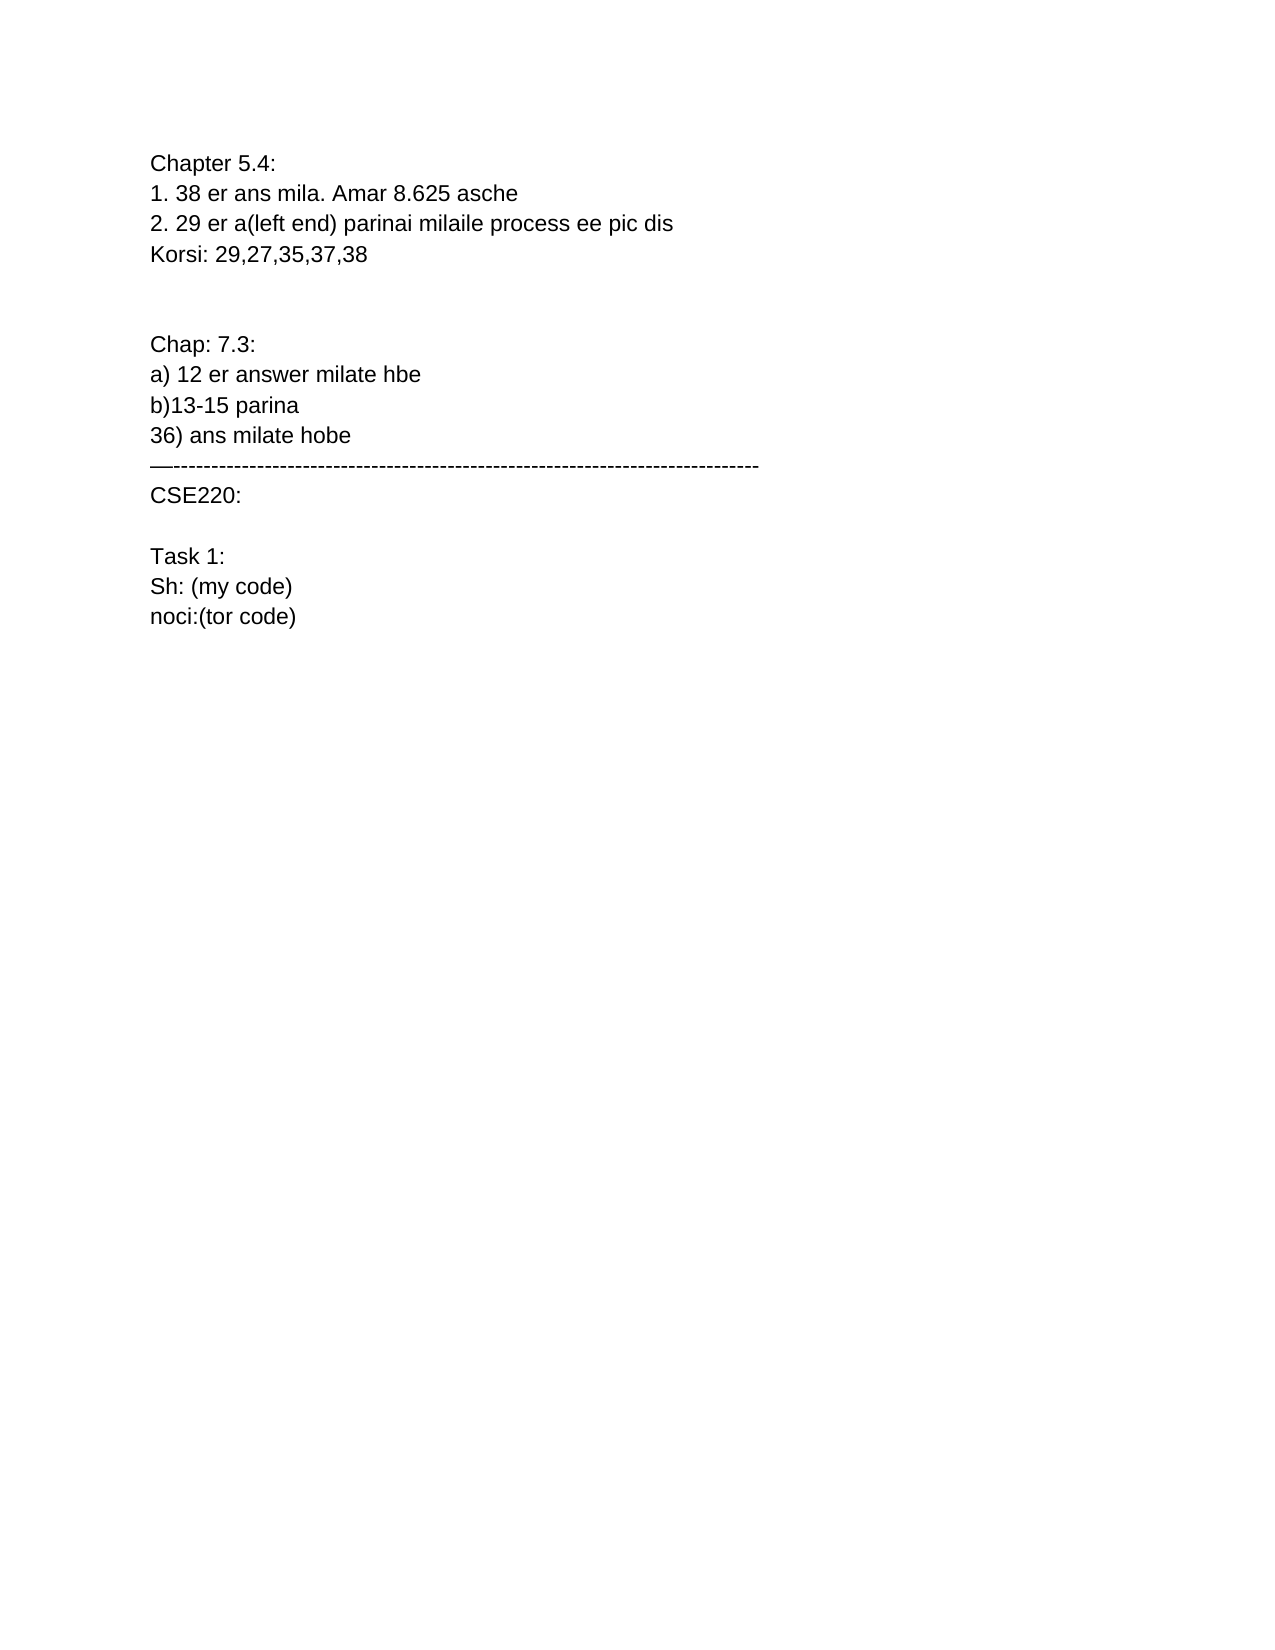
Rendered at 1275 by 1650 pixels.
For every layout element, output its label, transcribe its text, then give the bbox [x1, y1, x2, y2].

text Chap: 7.3: [150, 331, 1125, 358]
text CSE220: [150, 482, 1125, 509]
text noci:(tor code) [150, 603, 1125, 629]
text 36) ans milate hobe [150, 422, 1125, 448]
text —----------------------------------------------------------------------------- [150, 452, 1125, 478]
text Chapter 5.4: [150, 150, 1125, 176]
text Task 1: [150, 543, 1125, 569]
text Sh: (my code) [150, 573, 1125, 599]
text 2. 29 er a(left end) parinai milaile process ee pic dis [150, 210, 1125, 237]
text a) 12 er answer milate hbe [150, 361, 1125, 388]
text Korsi: 29,27,35,37,38 [150, 241, 1125, 267]
text 1. 38 er ans mila. Amar 8.625 asche [150, 180, 1125, 207]
text b)13-15 parina [150, 392, 1125, 418]
